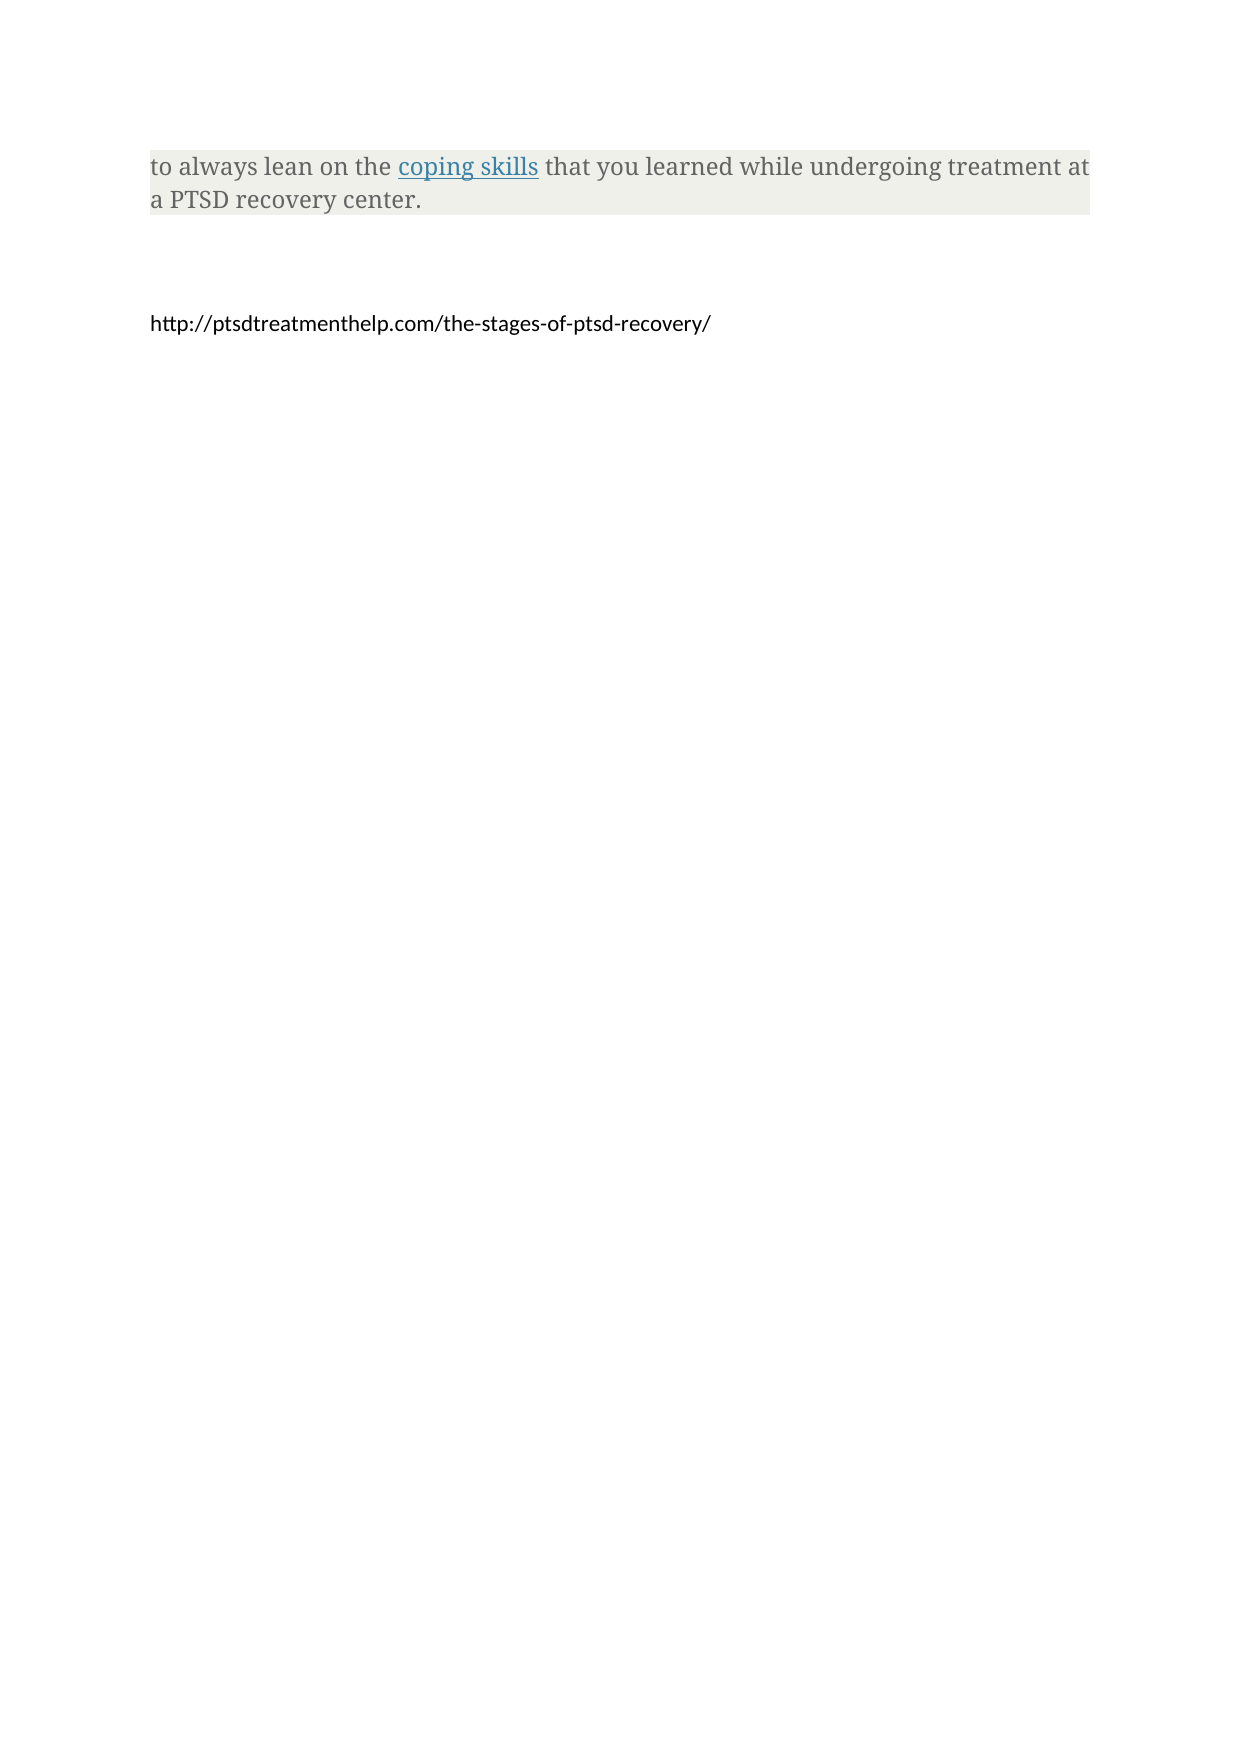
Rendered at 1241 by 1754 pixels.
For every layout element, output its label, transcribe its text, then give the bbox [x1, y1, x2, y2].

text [150, 150, 1090, 215]
text http://ptsdtreatmenthelp.com/the-stages-of-ptsd-recovery/ [150, 309, 1090, 337]
